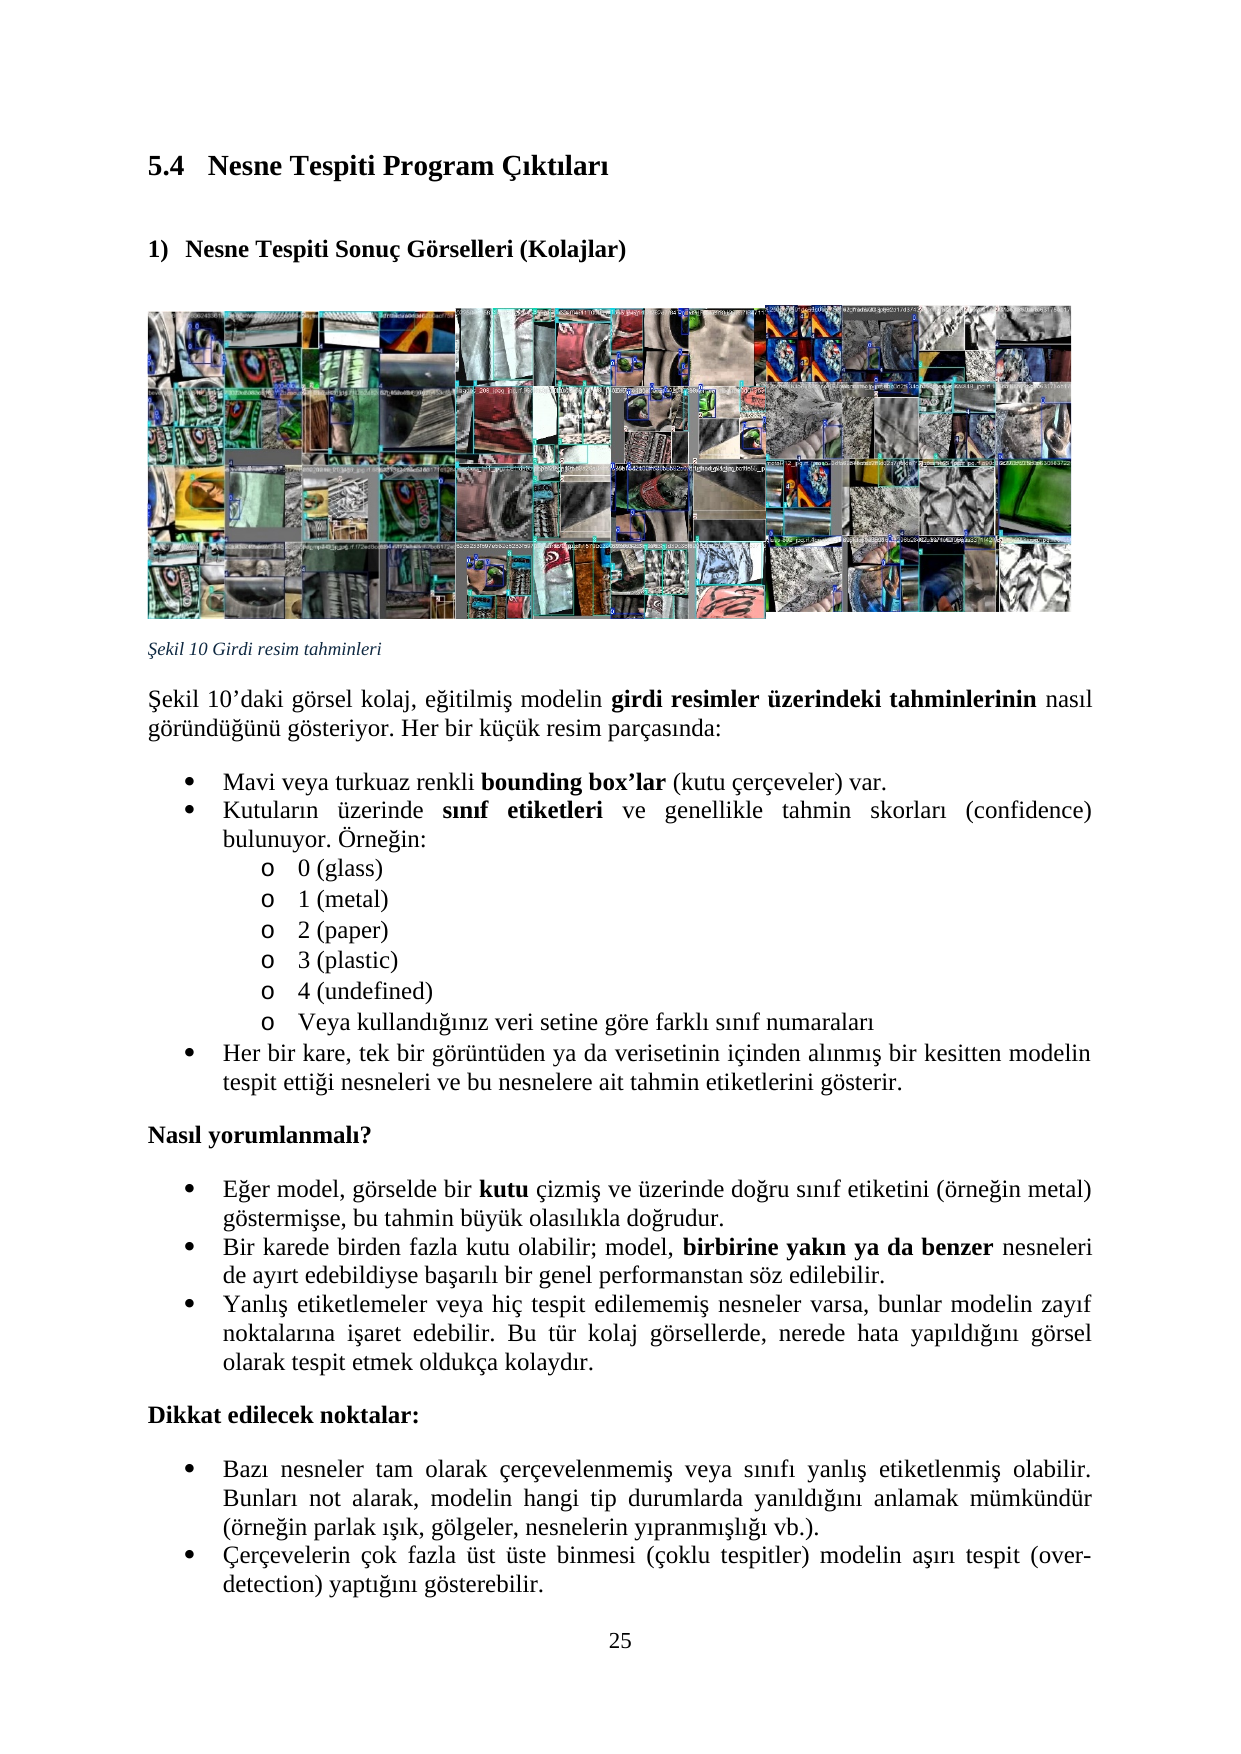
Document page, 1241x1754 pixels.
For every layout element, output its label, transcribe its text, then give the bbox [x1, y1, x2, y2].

list Veya kullandığınız veri setine göre farklı sınıf numaraları [260, 1007, 1093, 1038]
text Dikkat edilecek noktalar: [148, 1401, 1093, 1429]
picture [147, 305, 1072, 619]
list Bir karede birden fazla kutu olabilir; model, birbirine yakın ya da benzer nesneleri de ayırt edebildiyse başarılı bir genel performanstan söz edilebilir. [185, 1232, 1093, 1289]
text Nasıl yorumlanmalı? [148, 1121, 1093, 1149]
list Yanlış etiketlemeler veya hiç tespit edilememiş nesneler varsa, bunlar modelin zayıf noktalarına işaret edebilir. Bu tür kolaj görsellerde, nerede hata yapıldığını görsel olarak tespit etmek oldukça kolaydır. [185, 1289, 1093, 1376]
list Çerçevelerin çok fazla üst üste binmesi (çoklu tespitler) modelin aşırı tespit (over-detection) yaptığını gösterebilir. [185, 1541, 1093, 1598]
list Nesne Tespiti Sonuç Görselleri (Kolajlar) [148, 234, 1093, 263]
list Bazı nesneler tam olarak çerçevelenmemiş veya sınıfı yanlış etiketlenmiş olabilir. Bunları not alarak, modelin hangi tip durumlarda yanıldığını anlamak mümkündür (örneğin parlak ışık, gölgeler, nesnelerin yıpranmışlığı vb.). [185, 1454, 1093, 1541]
list 2 (paper) [260, 915, 1093, 946]
list Kutuların üzerinde sınıf etiketleri ve genellikle tahmin skorları (confidence) bulunuyor. Örneğin: [185, 796, 1093, 853]
list 3 (plastic) [260, 946, 1093, 976]
list 0 (glass) [260, 853, 1093, 884]
list Her bir kare, tek bir görüntüden ya da verisetinin içinden alınmış bir kesitten modelin tespit ettiği nesneleri ve bu nesnelere ait tahmin etiketlerini gösterir. [185, 1038, 1093, 1096]
text Şekil 10’daki görsel kolaj, eğitilmiş modelin girdi resimler üzerindeki tahminlerinin nasıl göründüğünü gösteriyor. Her bir küçük resim parçasında: [148, 684, 1093, 742]
subtitle Nesne Tespiti Program Çıktıları [148, 148, 1093, 181]
list Mavi veya turkuaz renkli bounding box’lar (kutu çerçeveler) var. [185, 767, 1093, 796]
list 1 (metal) [260, 884, 1093, 915]
list Eğer model, görselde bir kutu çizmiş ve üzerinde doğru sınıf etiketini (örneğin metal) göstermişse, bu tahmin büyük olasılıkla doğrudur. [185, 1174, 1093, 1232]
list 4 (undefined) [260, 976, 1093, 1007]
